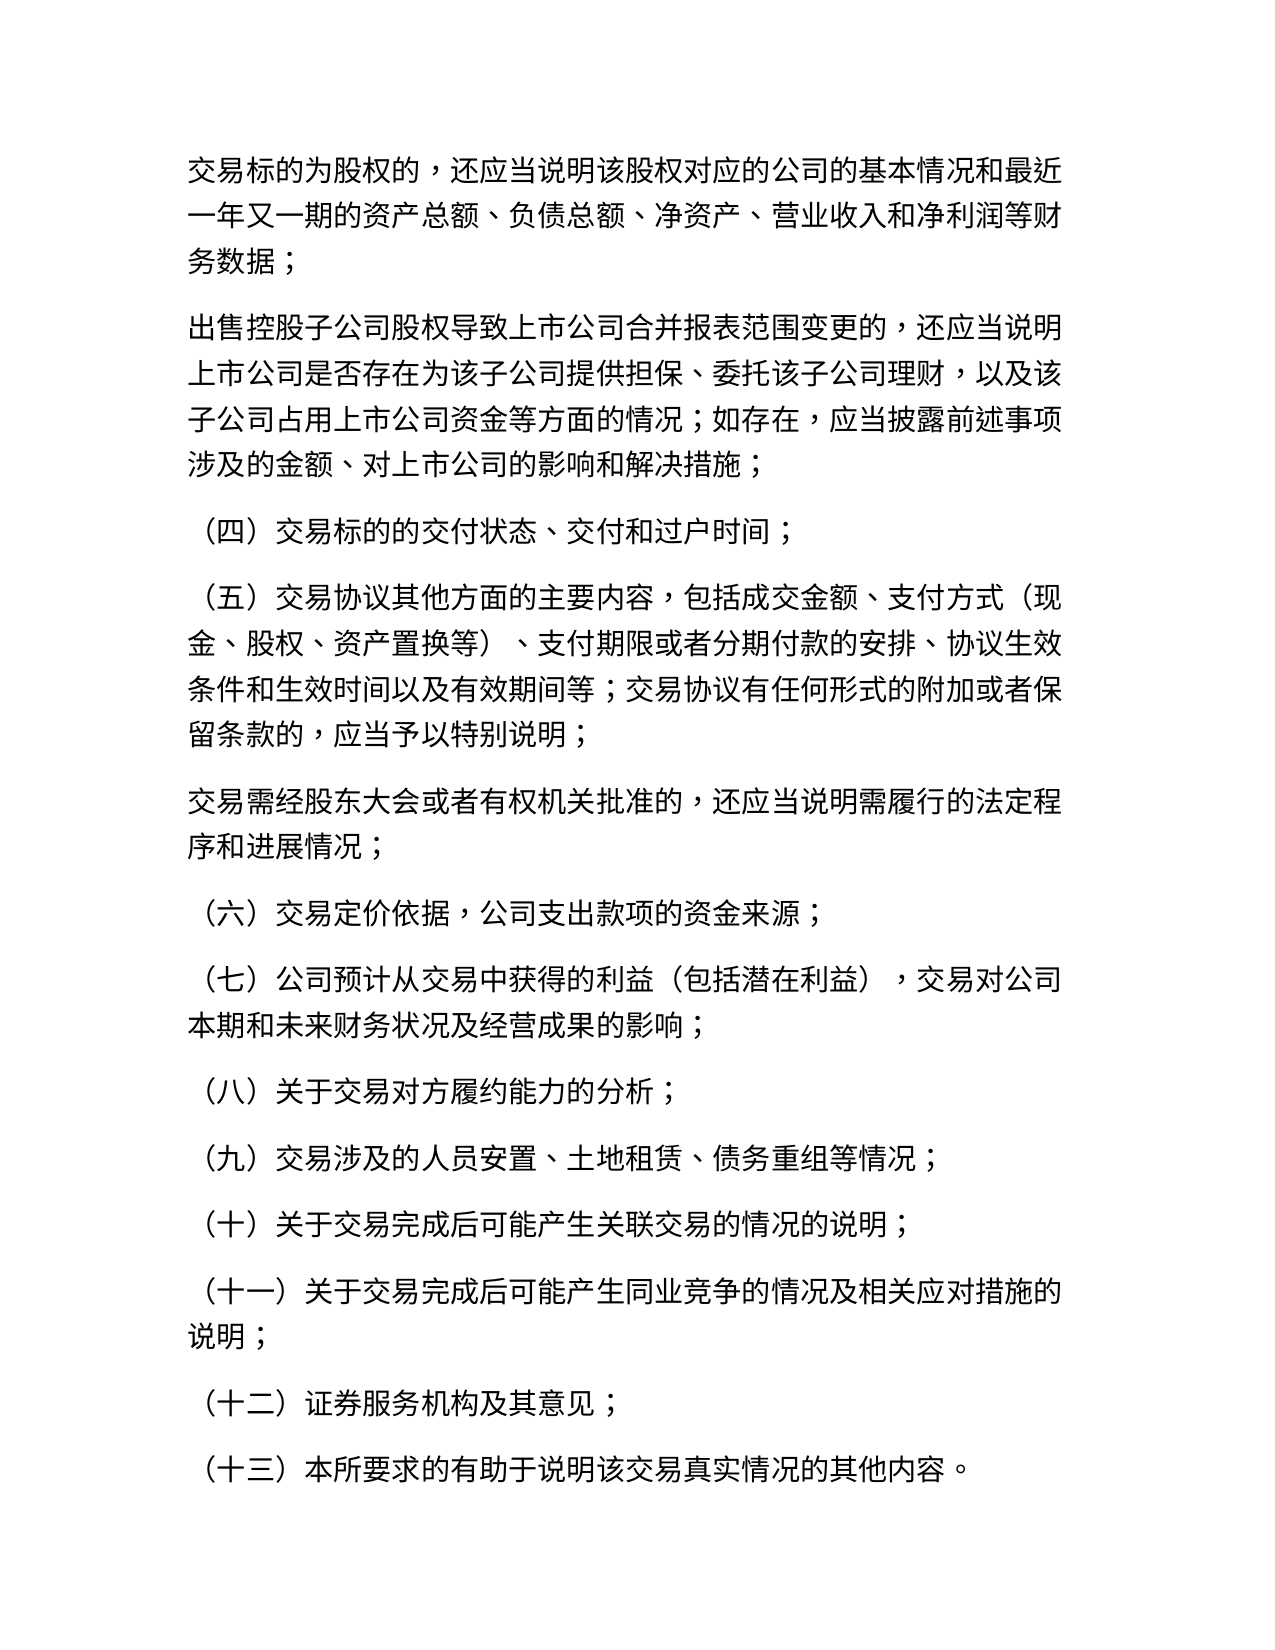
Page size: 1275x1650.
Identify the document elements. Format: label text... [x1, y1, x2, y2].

text （四）交易标的的交付状态、交付和过户时间； [187, 511, 1087, 551]
text （七）公司预计从交易中获得的利益（包括潜在利益），交易对公司本期和未来财务状况及经营成果的影响； [187, 959, 1087, 1045]
text （十三）本所要求的有助于说明该交易真实情况的其他内容。 [187, 1449, 1087, 1489]
text （五）交易协议其他方面的主要内容，包括成交金额、支付方式（现金、股权、资产置换等）、支付期限或者分期付款的安排、协议生效条件和生效时间以及有效期间等；交易协议有任何形式的附加或者保留条款的，应当予以特别说明； [187, 577, 1087, 754]
text （六）交易定价依据，公司支出款项的资金来源； [187, 893, 1087, 933]
text （十二）证券服务机构及其意见； [187, 1383, 1087, 1423]
text 交易需经股东大会或者有权机关批准的，还应当说明需履行的法定程序和进展情况； [187, 781, 1087, 866]
text （九）交易涉及的人员安置、土地租赁、债务重组等情况； [187, 1138, 1087, 1178]
text 出售控股子公司股权导致上市公司合并报表范围变更的，还应当说明上市公司是否存在为该子公司提供担保、委托该子公司理财，以及该子公司占用上市公司资金等方面的情况；如存在，应当披露前述事项涉及的金额、对上市公司的影响和解决措施； [187, 308, 1087, 484]
text （十）关于交易完成后可能产生关联交易的情况的说明； [187, 1204, 1087, 1244]
text 交易标的为股权的，还应当说明该股权对应的公司的基本情况和最近一年又一期的资产总额、负债总额、净资产、营业收入和净利润等财务数据； [187, 150, 1087, 281]
text （十一）关于交易完成后可能产生同业竞争的情况及相关应对措施的说明； [187, 1271, 1087, 1356]
text （八）关于交易对方履约能力的分析； [187, 1071, 1087, 1111]
